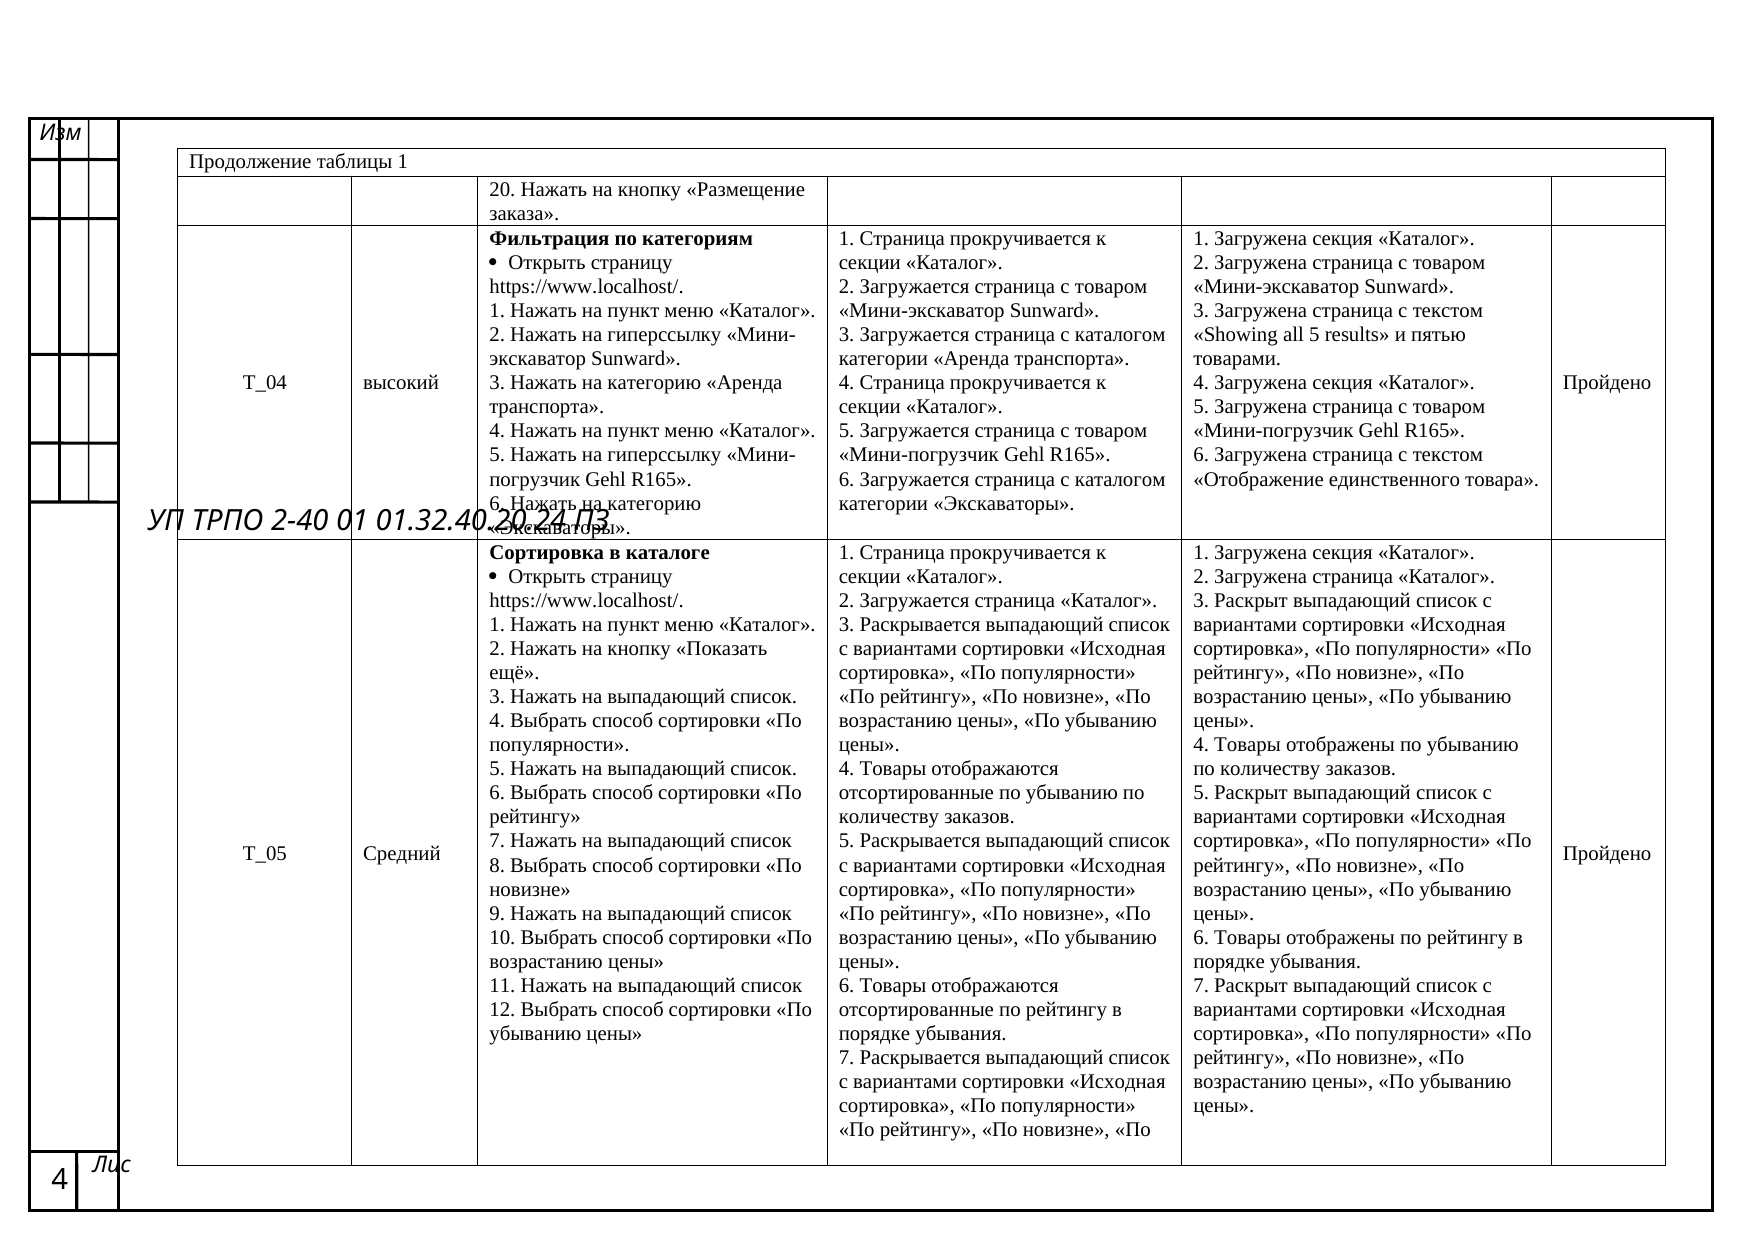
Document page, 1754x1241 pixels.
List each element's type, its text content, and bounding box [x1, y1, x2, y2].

table_cell 1. Страница прокручивается к секции «Каталог». 2. Загружается страница «Каталог». 3. Раскрывается выпадающий список с вариантами сортировки «Исходная сортировка», «По популярности» «По рейтингу», «По новизне», «По возрастанию цены», «По убыванию цены». 4. Товары отображаются отсортированные по убыванию по количеству заказов. 5. Раскрывается выпадающий список с вариантами сортировки «Исходная сортировка», «По популярности» «По рейтингу», «По новизне», «По возрастанию цены», «По убыванию цены». 6. Товары отображаются отсортированные по рейтингу в порядке убывания. 7. Раскрывается выпадающий список с вариантами сортировки «Исходная сортировка», «По популярности» «По рейтингу», «По новизне», «По [828, 540, 1181, 1165]
table_cell T_04 [178, 226, 351, 539]
table_cell Средний [352, 540, 477, 1165]
table_cell [828, 177, 1181, 225]
table_cell [178, 177, 351, 225]
table_cell Пройдено [1552, 540, 1665, 1165]
table_cell 1. Загружена секция «Каталог». 2. Загружена страница «Каталог». 3. Раскрыт выпадающий список с вариантами сортировки «Исходная сортировка», «По популярности» «По рейтингу», «По новизне», «По возрастанию цены», «По убыванию цены». 4. Товары отображены по убыванию по количеству заказов. 5. Раскрыт выпадающий список с вариантами сортировки «Исходная сортировка», «По популярности» «По рейтингу», «По новизне», «По возрастанию цены», «По убыванию цены». 6. Товары отображены по рейтингу в порядке убывания. 7. Раскрыт выпадающий список с вариантами сортировки «Исходная сортировка», «По популярности» «По рейтингу», «По новизне», «По возрастанию цены», «По убыванию цены». [1182, 540, 1551, 1165]
table_cell 1. Страница прокручивается к секции «Каталог». 2. Загружается страница с товаром «Мини-экскаватор Sunward». 3. Загружается страница с каталогом категории «Аренда транспорта». 4. Страница прокручивается к секции «Каталог». 5. Загружается страница с товаром «Мини-погрузчик Gehl R165». 6. Загружается страница с каталогом категории «Экскаваторы». [828, 226, 1181, 539]
table_cell [1552, 177, 1665, 225]
table_cell Т_05 [178, 540, 351, 1165]
table_cell 1. Загружена секция «Каталог». 2. Загружена страница с товаром «Мини-экскаватор Sunward». 3. Загружена страница с текстом «Showing all 5 results» и пятью товарами. 4. Загружена секция «Каталог». 5. Загружена страница с товаром «Мини-погрузчик Gehl R165». 6. Загружена страница с текстом «Отображение единственного товара». [1182, 226, 1551, 539]
table_cell 20. Нажать на кнопку «Размещение заказа». [478, 177, 827, 225]
table_cell Фильтрация по категориям Открыть страницу https://www.localhost/. 1. Нажать на пункт меню «Каталог». 2. Нажать на гиперссылку «Мини-экскаватор Sunward». 3. Нажать на категорию «Аренда транспорта». 4. Нажать на пункт меню «Каталог». 5. Нажать на гиперссылку «Мини-погрузчик Gehl R165». 6. Нажать на категорию «Экскаваторы». [478, 226, 827, 539]
table_cell Продолжение таблицы 1 [178, 149, 1665, 176]
table_cell Сортировка в каталоге Открыть страницу https://www.localhost/. 1. Нажать на пункт меню «Каталог». 2. Нажать на кнопку «Показать ещё». 3. Нажать на выпадающий список. 4. Выбрать способ сортировки «По популярности». 5. Нажать на выпадающий список. 6. Выбрать способ сортировки «По рейтингу» 7. Нажать на выпадающий список 8. Выбрать способ сортировки «По новизне» 9. Нажать на выпадающий список 10. Выбрать способ сортировки «По возрастанию цены» 11. Нажать на выпадающий список 12. Выбрать способ сортировки «По убыванию цены» [478, 540, 827, 1165]
table_cell [1182, 177, 1551, 225]
table_cell [352, 177, 477, 225]
table_cell высокий [352, 226, 477, 539]
table_cell Пройдено [1552, 226, 1665, 539]
